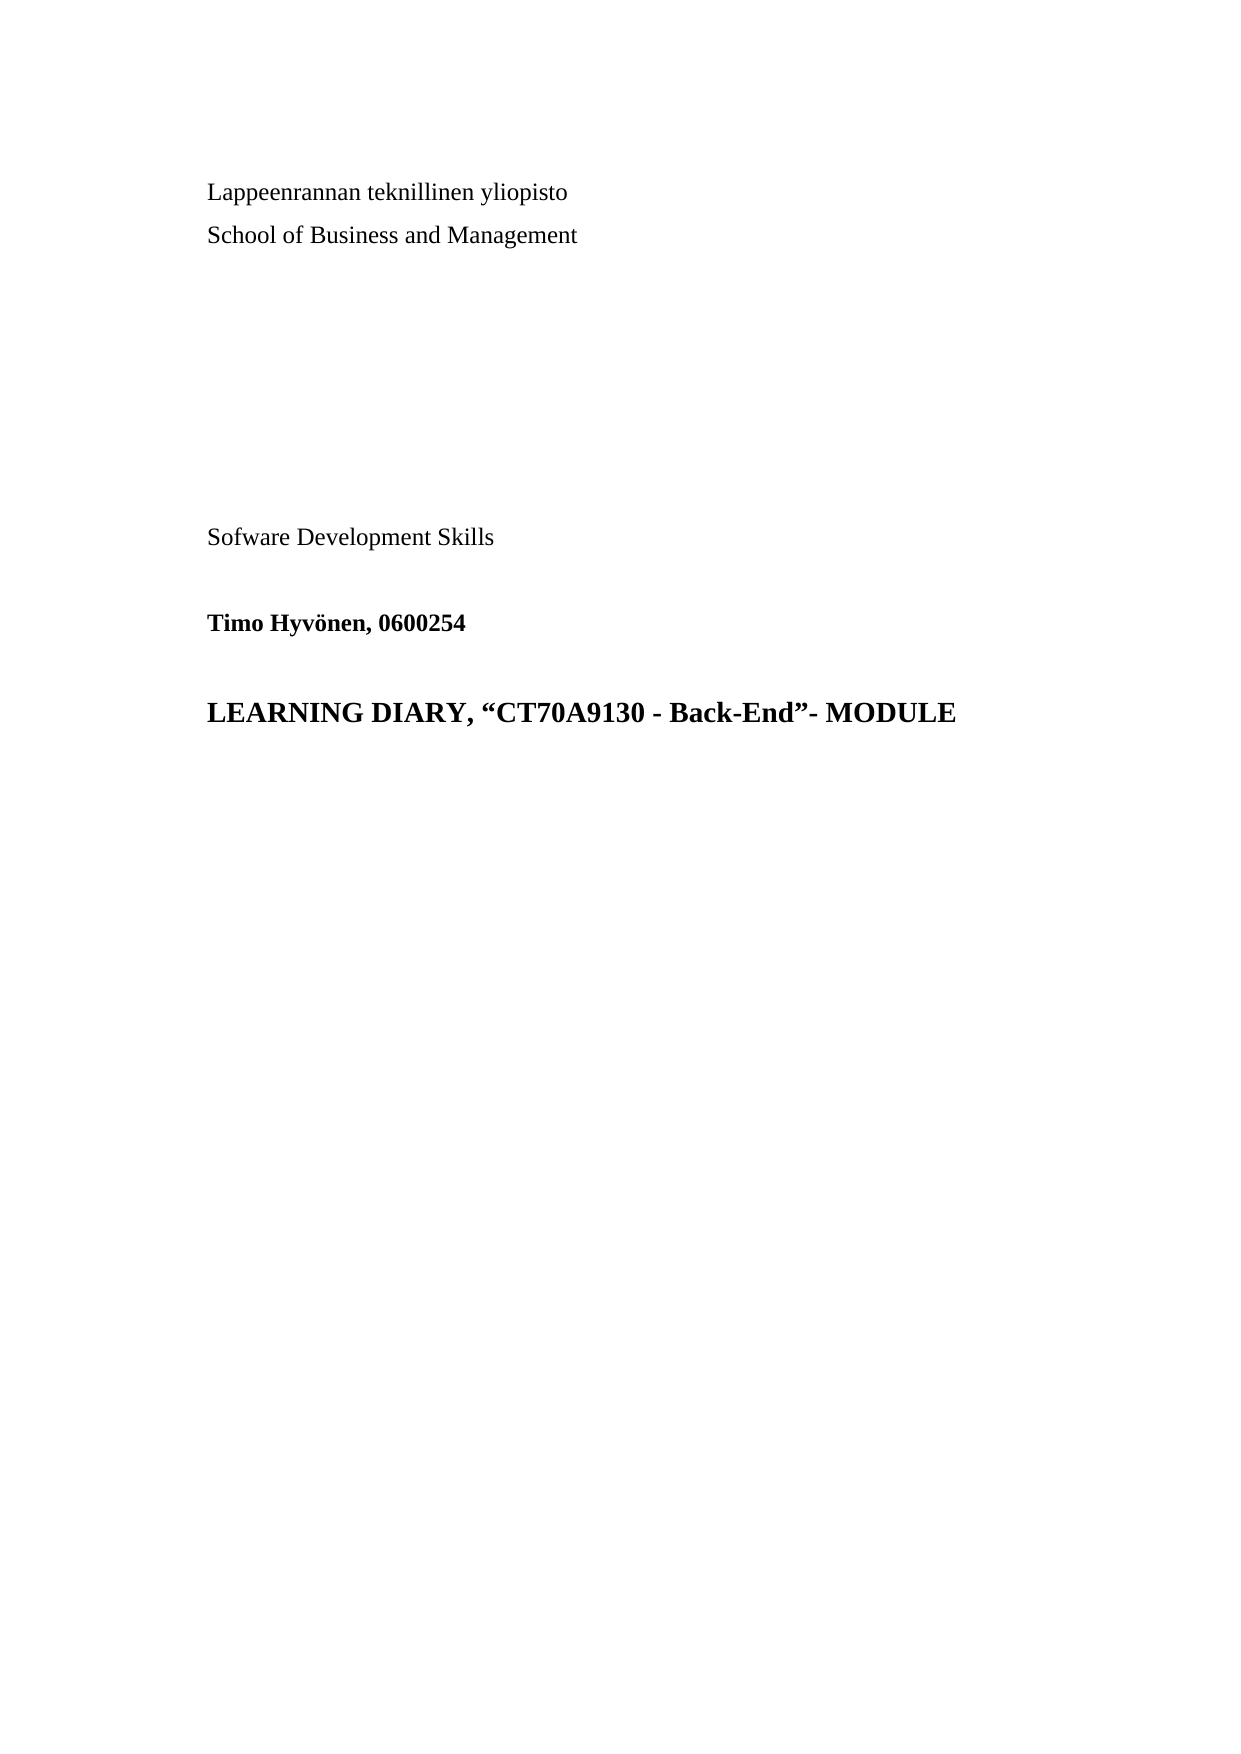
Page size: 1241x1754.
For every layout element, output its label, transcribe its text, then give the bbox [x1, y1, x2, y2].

title LEARNING DIARY, “CT70A9130 - Back-End”- MODULE [207, 695, 1122, 728]
title Sofware Development Skills [207, 522, 1122, 551]
title Timo Hyvönen, 0600254 [207, 608, 1122, 637]
title Lappeenrannan teknillinen yliopisto [207, 177, 1122, 206]
title School of Business and Management [207, 220, 1122, 249]
